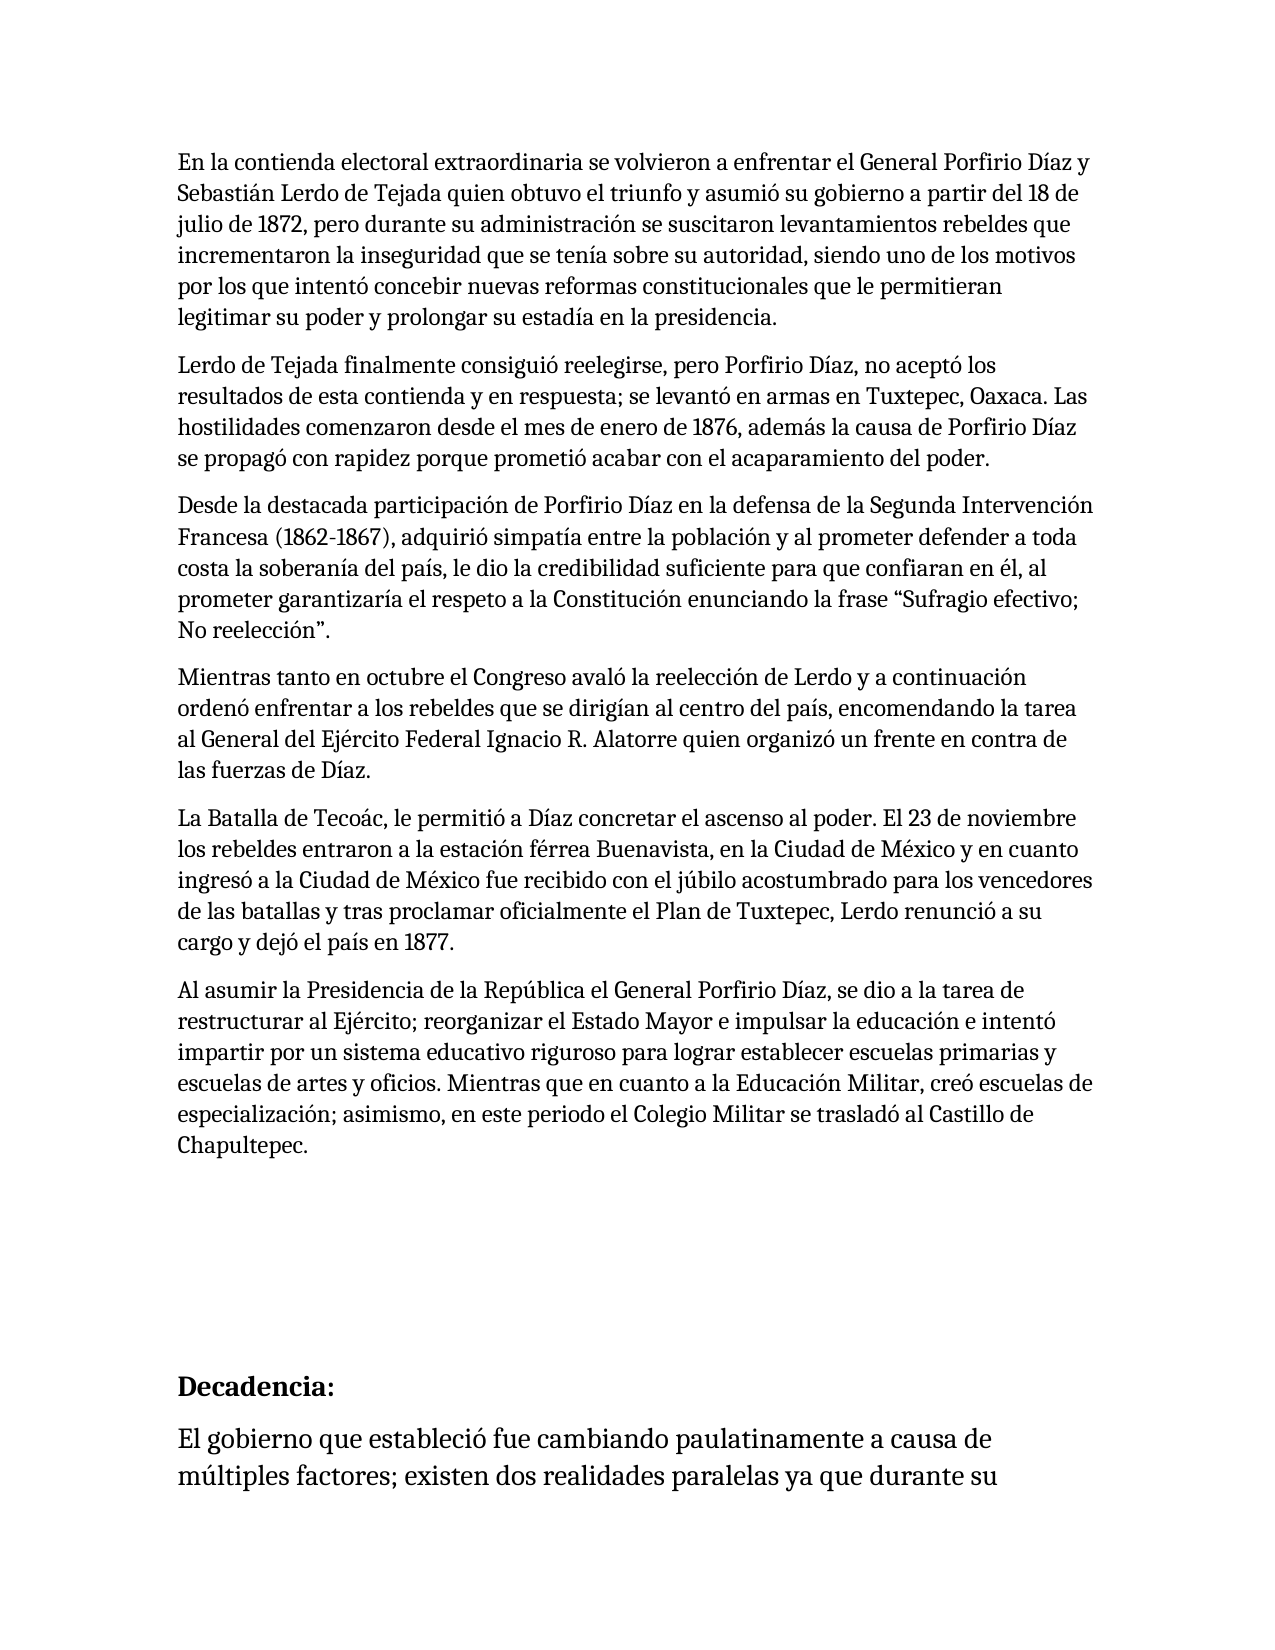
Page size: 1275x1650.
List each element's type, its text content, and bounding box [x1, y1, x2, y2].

text Desde la destacada participación de Porfirio Díaz en la defensa de la Segunda Intervención Francesa (1862-1867), adquirió simpatía entre la población y al prometer defender a toda costa la soberanía del país, le dio la credibilidad suficiente para que confiaran en él, al prometer garantizaría el respeto a la Constitución enunciando la frase “Sufragio efectivo; No reelección”. [177, 491, 1098, 644]
text Mientras tanto en octubre el Congreso avaló la reelección de Lerdo y a continuación ordenó enfrentar a los rebeldes que se dirigían al centro del país, encomendando la tarea al General del Ejército Federal Ignacio R. Alatorre quien organizó un frente en contra de las fuerzas de Díaz. [177, 663, 1098, 785]
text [177, 1422, 1098, 1492]
text Lerdo de Tejada finalmente consiguió reelegirse, pero Porfirio Díaz, no aceptó los resultados de esta contienda y en respuesta; se levantó en armas en Tuxtepec, Oaxaca. Las hostilidades comenzaron desde el mes de enero de 1876, además la causa de Porfirio Díaz se propagó con rapidez porque prometió acabar con el acaparamiento del poder. [177, 351, 1098, 472]
text En la contienda electoral extraordinaria se volvieron a enfrentar el General Porfirio Díaz y Sebastián Lerdo de Tejada quien obtuvo el triunfo y asumió su gobierno a partir del 18 de julio de 1872, pero durante su administración se suscitaron levantamientos rebeldes que incrementaron la inseguridad que se tenía sobre su autoridad, siendo uno de los motivos por los que intentó concebir nuevas reformas constitucionales que le permitieran legitimar su poder y prolongar su estadía en la presidencia. [177, 148, 1098, 332]
text Decadencia: [177, 1370, 1098, 1403]
text Al asumir la Presidencia de la República el General Porfirio Díaz, se dio a la tarea de restructurar al Ejército; reorganizar el Estado Mayor e impulsar la educación e intentó impartir por un sistema educativo riguroso para lograr establecer escuelas primarias y escuelas de artes y oficios. Mientras que en cuanto a la Educación Militar, creó escuelas de especialización; asimismo, en este periodo el Colegio Militar se trasladó al Castillo de Chapultepec. [177, 976, 1098, 1160]
text La Batalla de Tecoác, le permitió a Díaz concretar el ascenso al poder. El 23 de noviembre los rebeldes entraron a la estación férrea Buenavista, en la Ciudad de México y en cuanto ingresó a la Ciudad de México fue recibido con el júbilo acostumbrado para los vencedores de las batallas y tras proclamar oficialmente el Plan de Tuxtepec, Lerdo renunció a su cargo y dejó el país en 1877. [177, 804, 1098, 957]
